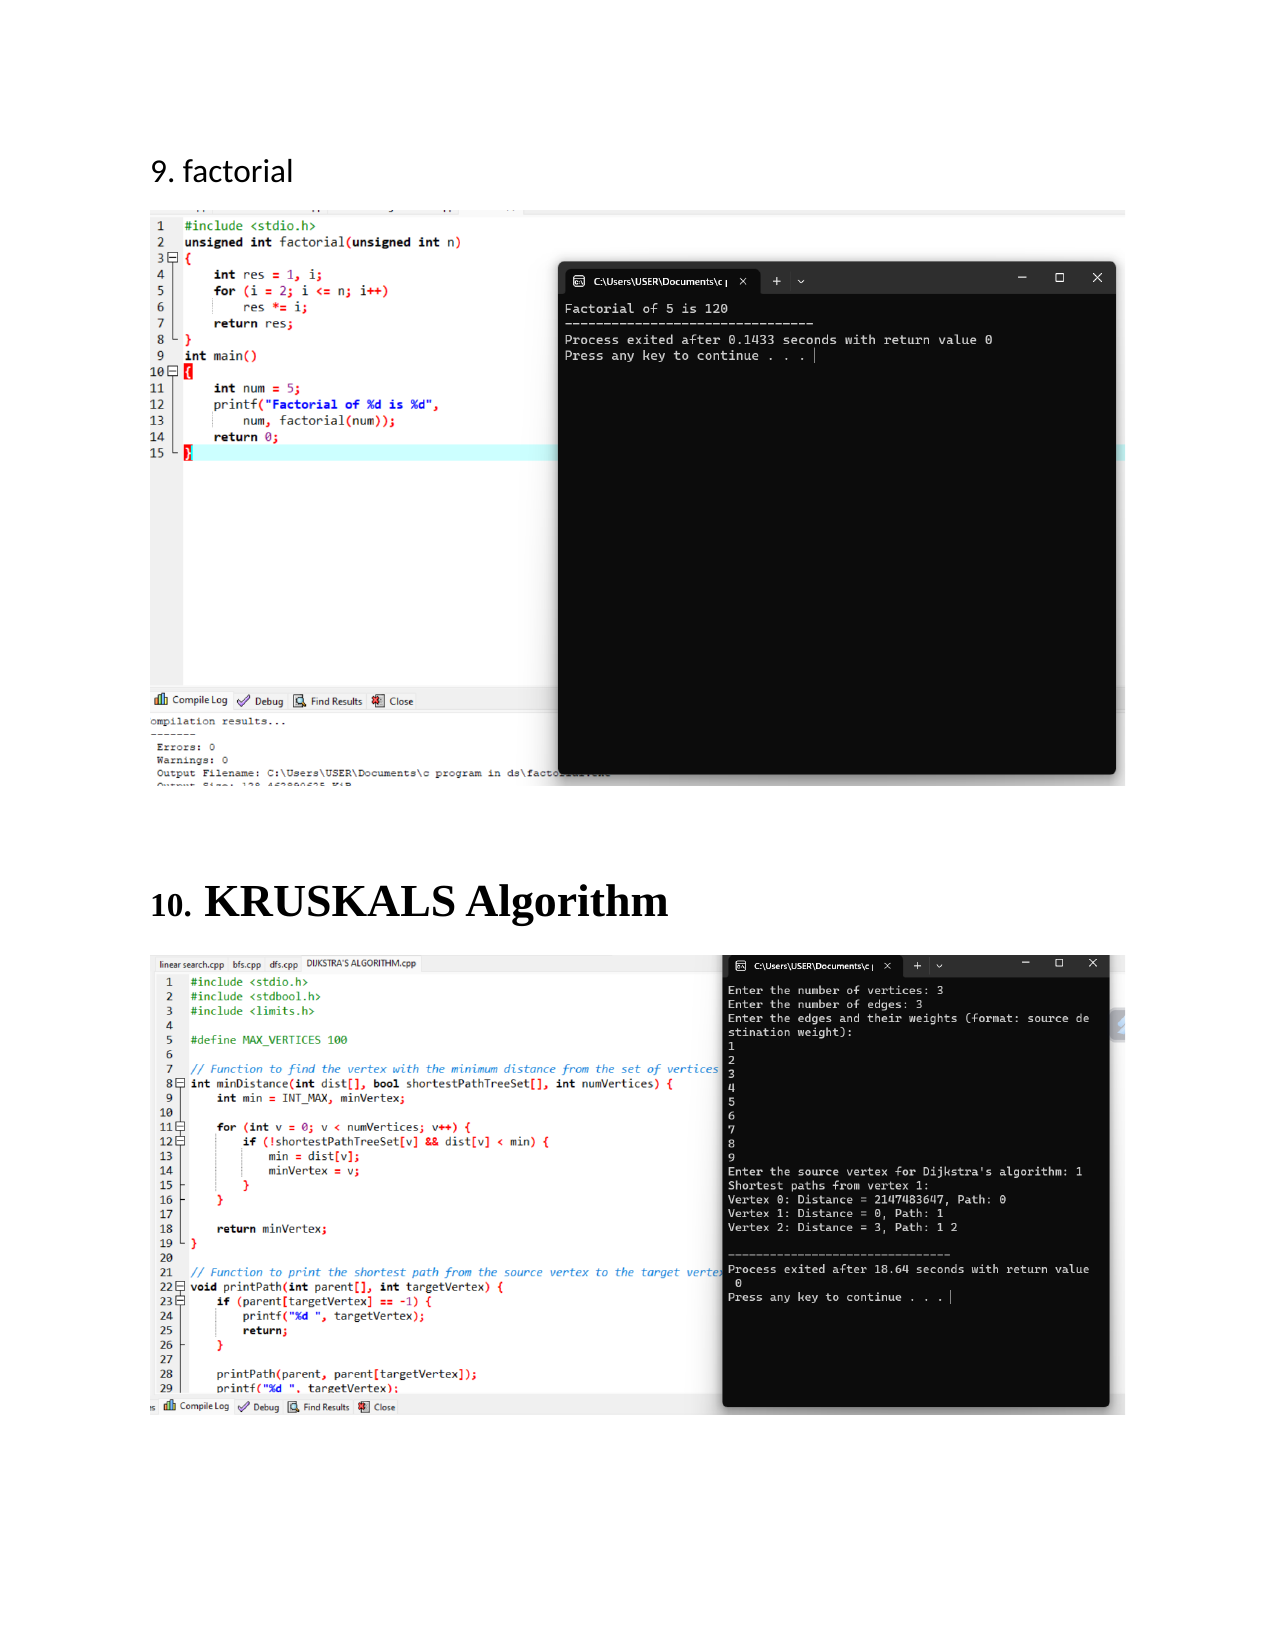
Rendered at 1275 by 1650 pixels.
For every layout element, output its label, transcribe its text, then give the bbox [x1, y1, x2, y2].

picture [150, 955, 1125, 1415]
picture [150, 210, 1125, 786]
subtitle 10. KRUSKALS Algorithm [150, 874, 1125, 927]
text 9. factorial [150, 150, 1125, 191]
